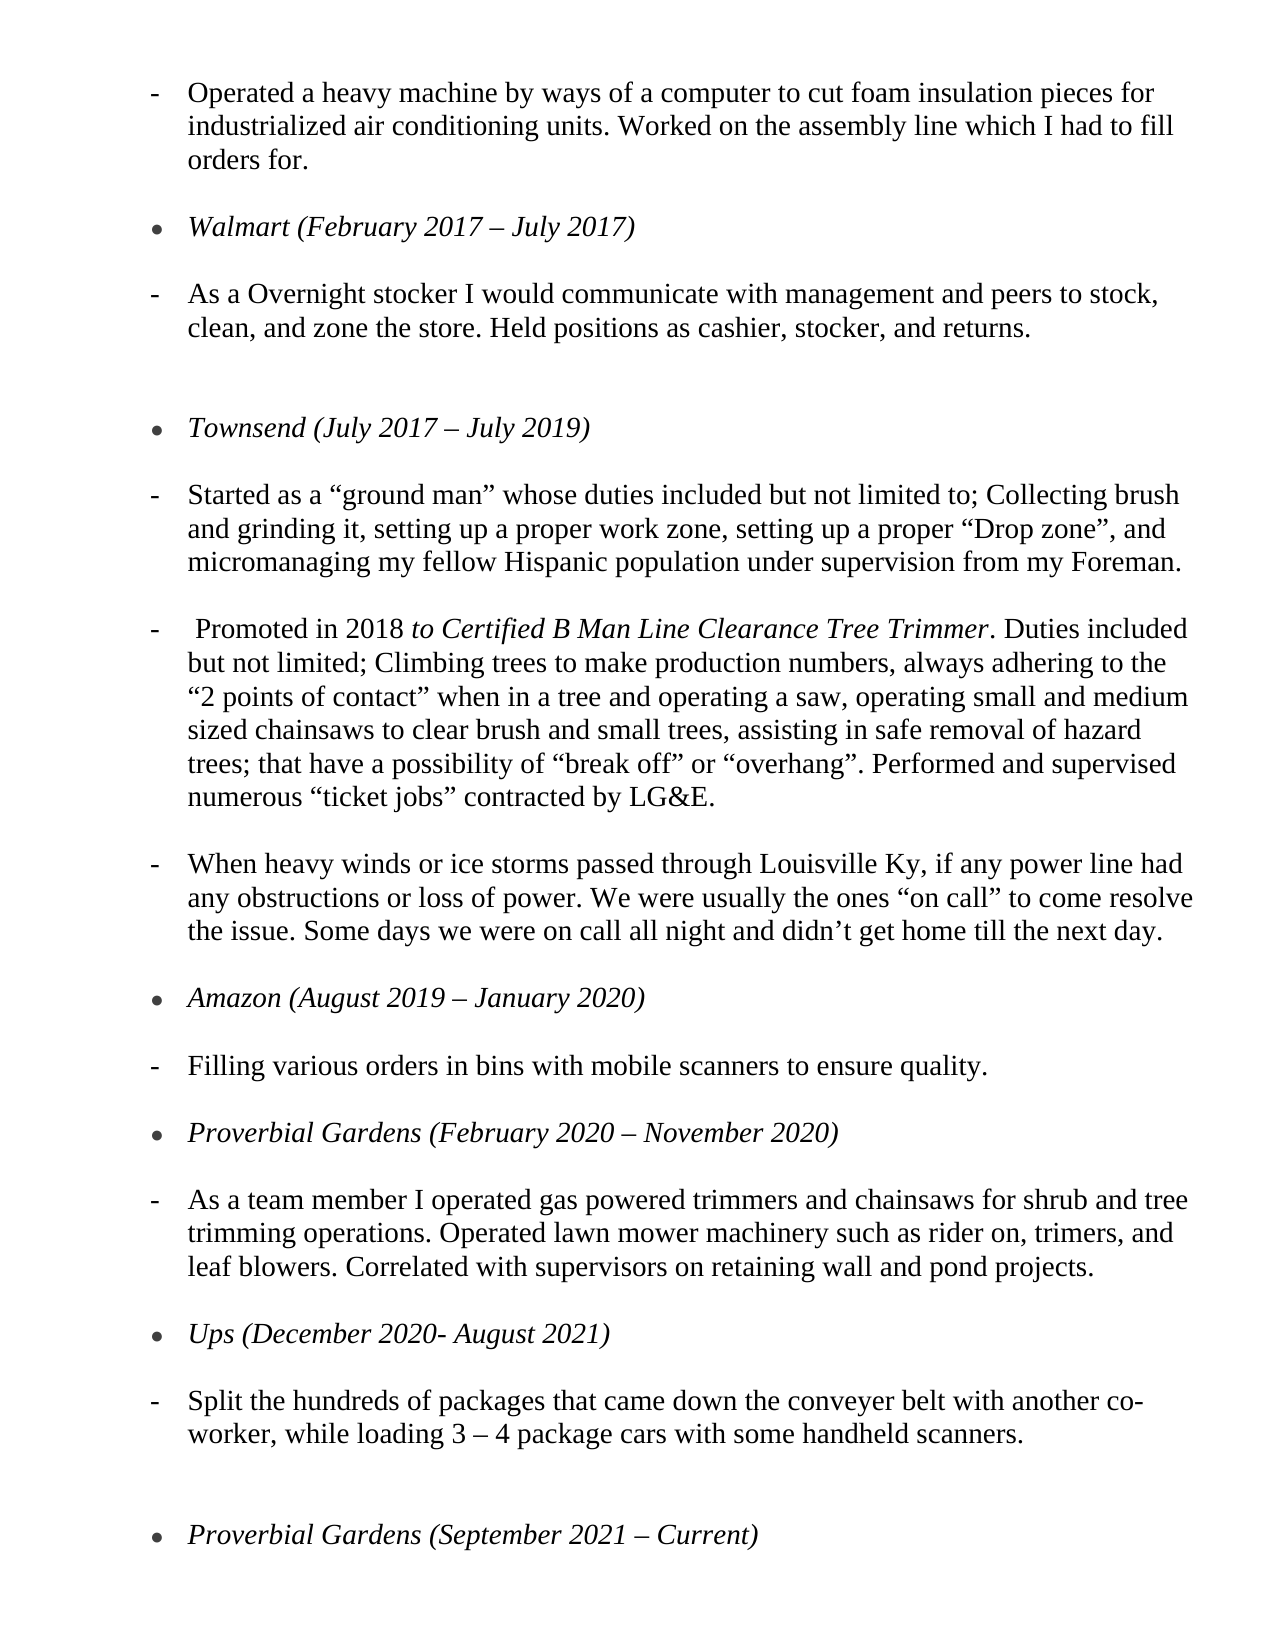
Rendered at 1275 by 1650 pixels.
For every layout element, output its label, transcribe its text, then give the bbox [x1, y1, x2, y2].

list As a Overnight stocker I would communicate with management and peers to stock, clean, and zone the store. Held positions as cashier, stocker, and returns. [150, 276, 1200, 343]
list When heavy winds or ice storms passed through Louisville Ky, if any power line had any obstructions or loss of power. We were usually the ones “on call” to come resolve the issue. Some days we were on call all night and didn’t get home till the next day. [150, 846, 1200, 947]
list Split the hundreds of packages that came down the conveyer belt with another co-worker, while loading 3 – 4 package cars with some handheld scanners. [150, 1383, 1200, 1450]
list Proverbial Gardens (February 2020 – November 2020) [150, 1115, 1200, 1148]
list Filling various orders in bins with mobile scanners to ensure quality. [150, 1048, 1200, 1081]
list Proverbial Gardens (September 2021 – Current) [150, 1517, 1200, 1551]
list Walmart (February 2017 – July 2017) [150, 209, 1200, 243]
list Started as a “ground man” whose duties included but not limited to; Collecting brush and grinding it, setting up a proper work zone, setting up a proper “Drop zone”, and micromanaging my fellow Hispanic population under supervision from my Foreman. [150, 477, 1200, 578]
list As a team member I operated gas powered trimmers and chainsaws for shrub and tree trimming operations. Operated lawn mower machinery such as rider on, trimers, and leaf blowers. Correlated with supervisors on retaining wall and pond projects. [150, 1182, 1200, 1282]
list Townsend (July 2017 – July 2019) [150, 410, 1200, 444]
list Amazon (August 2019 – January 2020) [150, 981, 1200, 1014]
list Ups (December 2020- August 2021) [150, 1316, 1200, 1349]
list Operated a heavy machine by ways of a computer to cut foam insulation pieces for industrialized air conditioning units. Worked on the assembly line which I had to fill orders for. [150, 75, 1200, 176]
list Promoted in 2018 to Certified B Man Line Clearance Tree Trimmer. Duties included but not limited; Climbing trees to make production numbers, always adhering to the “2 points of contact” when in a tree and operating a saw, operating small and medium sized chainsaws to clear brush and small trees, assisting in safe removal of hazard trees; that have a possibility of “break off” or “overhang”. Performed and supervised numerous “ticket jobs” contracted by LG&E. [150, 612, 1200, 813]
